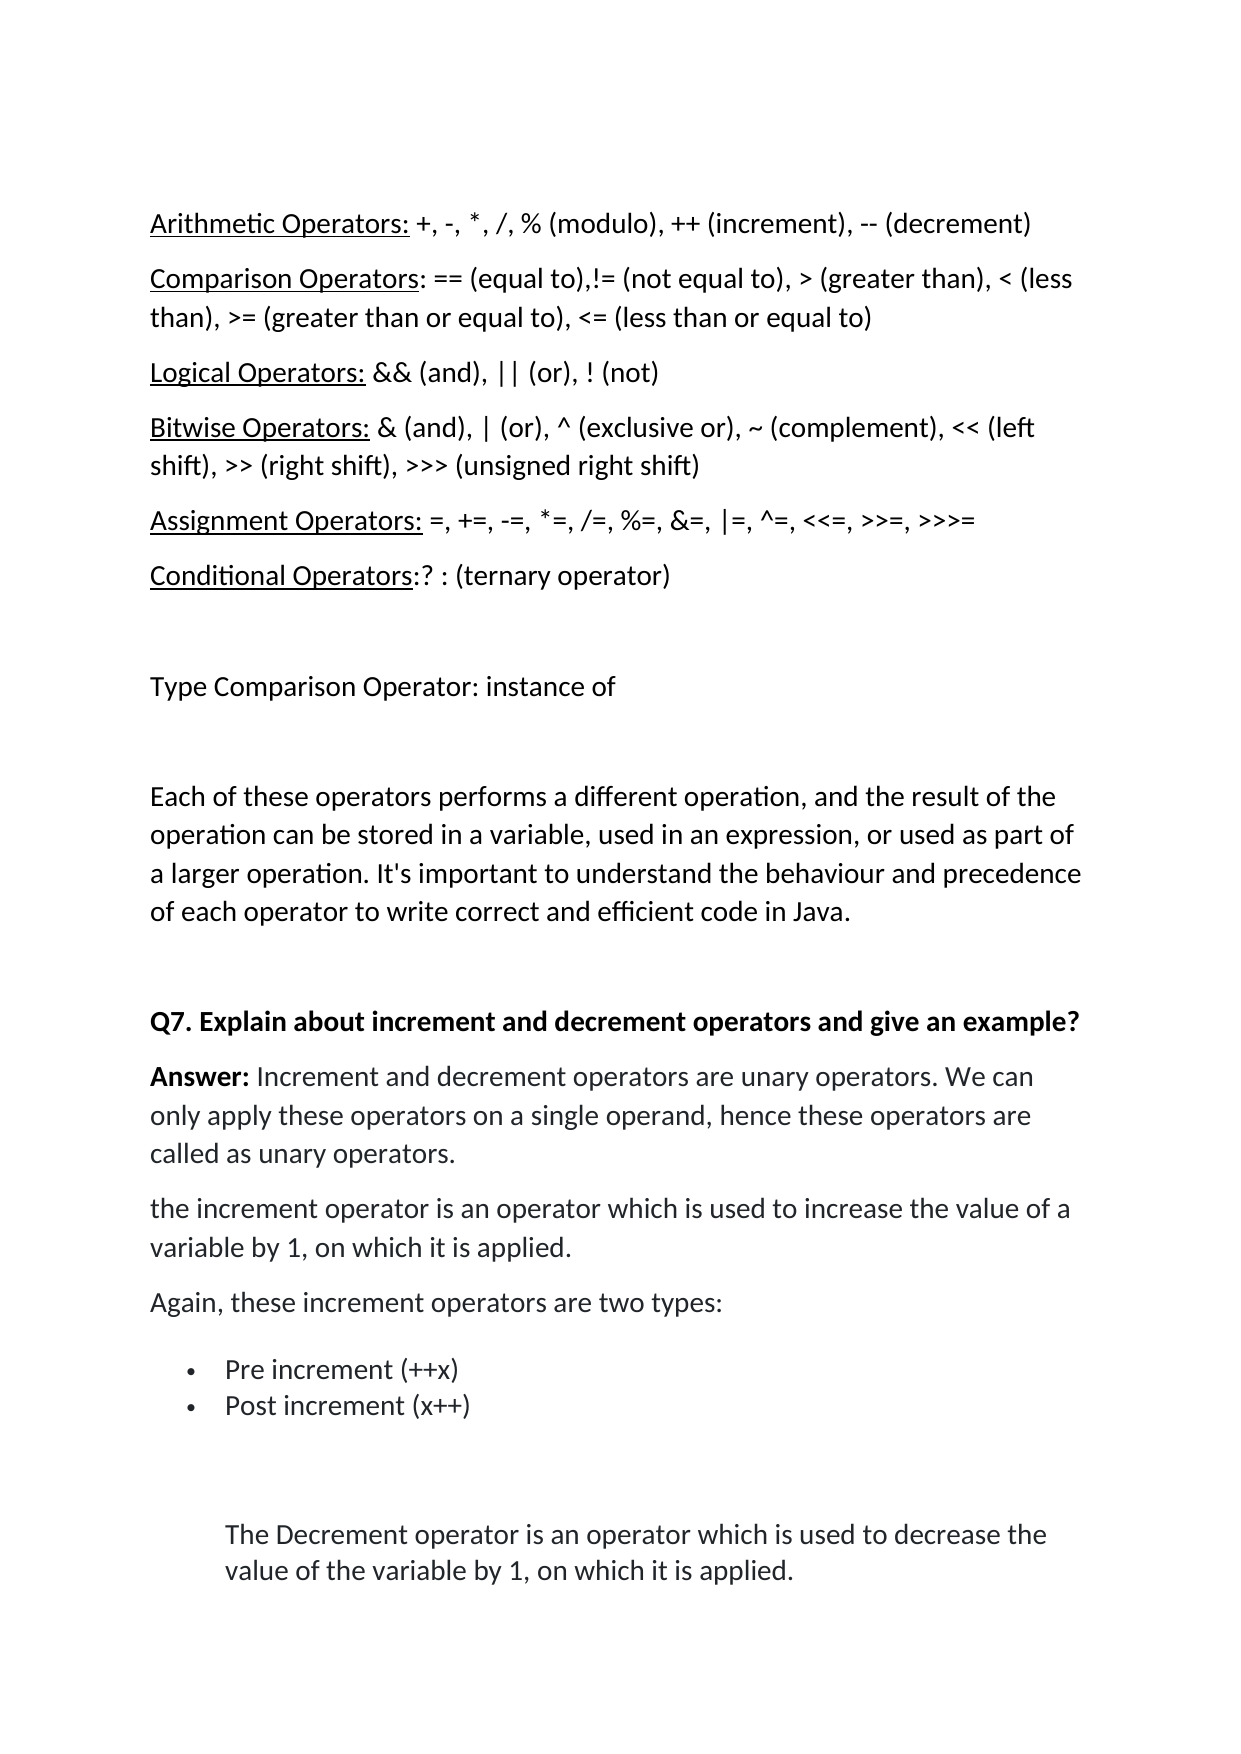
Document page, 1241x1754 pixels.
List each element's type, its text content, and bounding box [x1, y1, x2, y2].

text Comparison Operators: == (equal to),!= (not equal to), > (greater than), < (less than), >= (greater than or equal to), <= (less than or equal to) [150, 260, 1090, 334]
text Q7. Explain about increment and decrement operators and give an example? [150, 1003, 1090, 1039]
text the increment operator is an operator which is used to increase the value of a variable by 1, on which it is applied. [150, 1191, 1090, 1264]
text Conditional Operators:? : (ternary operator) [150, 557, 1090, 593]
list Pre increment (++x) [187, 1351, 1090, 1387]
text Logical Operators: && (and), || (or), ! (not) [150, 354, 1090, 389]
text Assignment Operators: =, +=, -=, *=, /=, %=, &=, |=, ^=, <<=, >>=, >>>= [150, 502, 1090, 538]
text Bitwise Operators: & (and), | (or), ^ (exclusive or), ~ (complement), << (left shift), >> (right shift), >>> (unsigned right shift) [150, 409, 1090, 483]
text Again, these increment operators are two types: [150, 1284, 1090, 1320]
text The Decrement operator is an operator which is used to decrease the value of the variable by 1, on which it is applied. [225, 1516, 1090, 1587]
list Post increment (x++) [187, 1387, 1090, 1422]
text Answer: Increment and decrement operators are unary operators. We can only apply these operators on a single operand, hence these operators are called as unary operators. [150, 1058, 1090, 1171]
text Type Comparison Operator: instance of [150, 668, 1090, 703]
text Each of these operators performs a different operation, and the result of the operation can be stored in a variable, used in an expression, or used as part of a larger operation. It's important to understand the behaviour and precedence of each operator to write correct and efficient code in Java. [150, 778, 1090, 929]
text Arithmetic Operators: +, -, *, /, % (modulo), ++ (increment), -- (decrement) [150, 205, 1090, 241]
